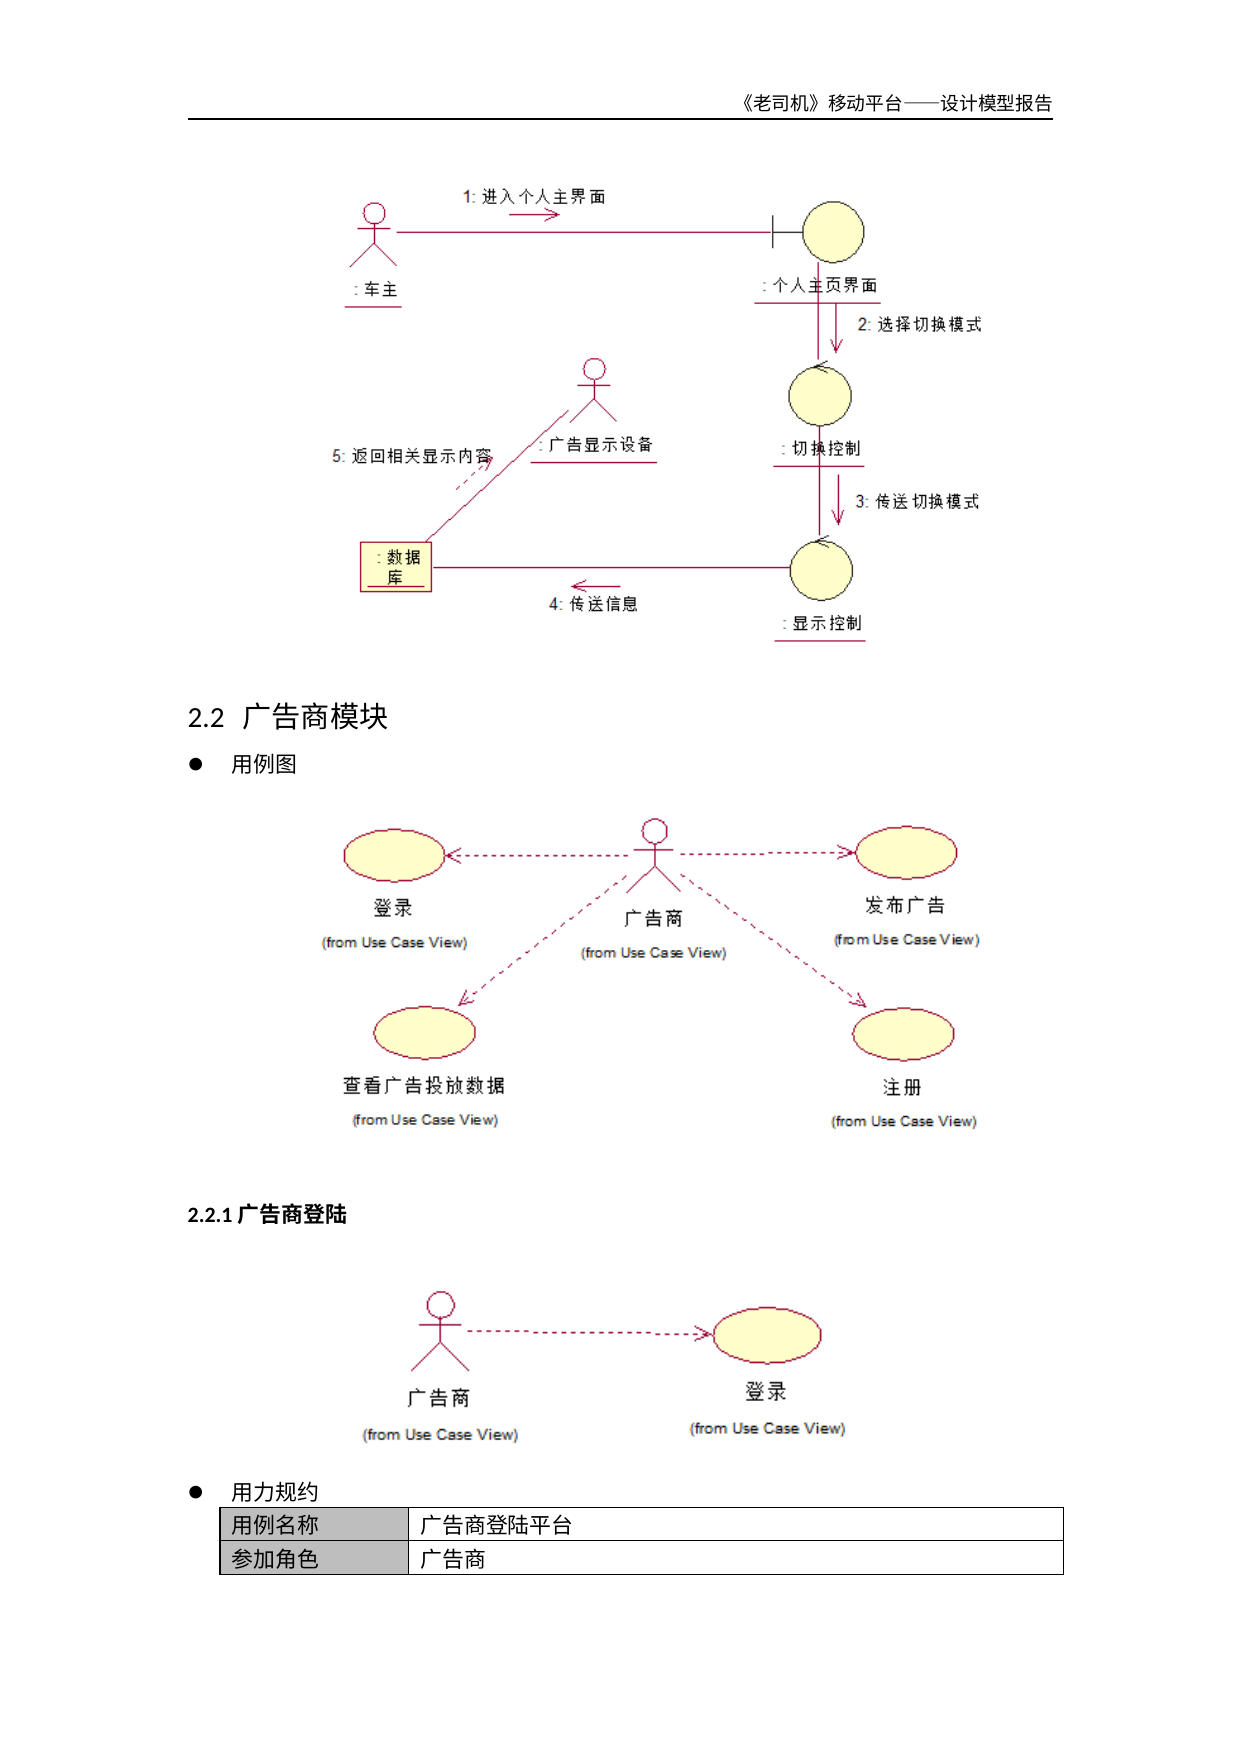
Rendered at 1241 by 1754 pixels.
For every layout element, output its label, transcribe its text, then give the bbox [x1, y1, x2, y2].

picture [283, 162, 1001, 667]
picture [287, 779, 997, 1141]
subtitle 2.2.1 广告商登陆 [187, 1197, 1053, 1229]
table_header 广告商登陆平台 [409, 1508, 1063, 1540]
list 广告商模块 [187, 682, 1053, 747]
table_header 用例名称 [221, 1508, 408, 1540]
list 用例图 [187, 747, 1053, 779]
table_cell 参加角色 [221, 1541, 408, 1574]
table_cell 广告商 [409, 1541, 1063, 1574]
picture [352, 1279, 889, 1462]
list 用力规约 [187, 1474, 1053, 1507]
